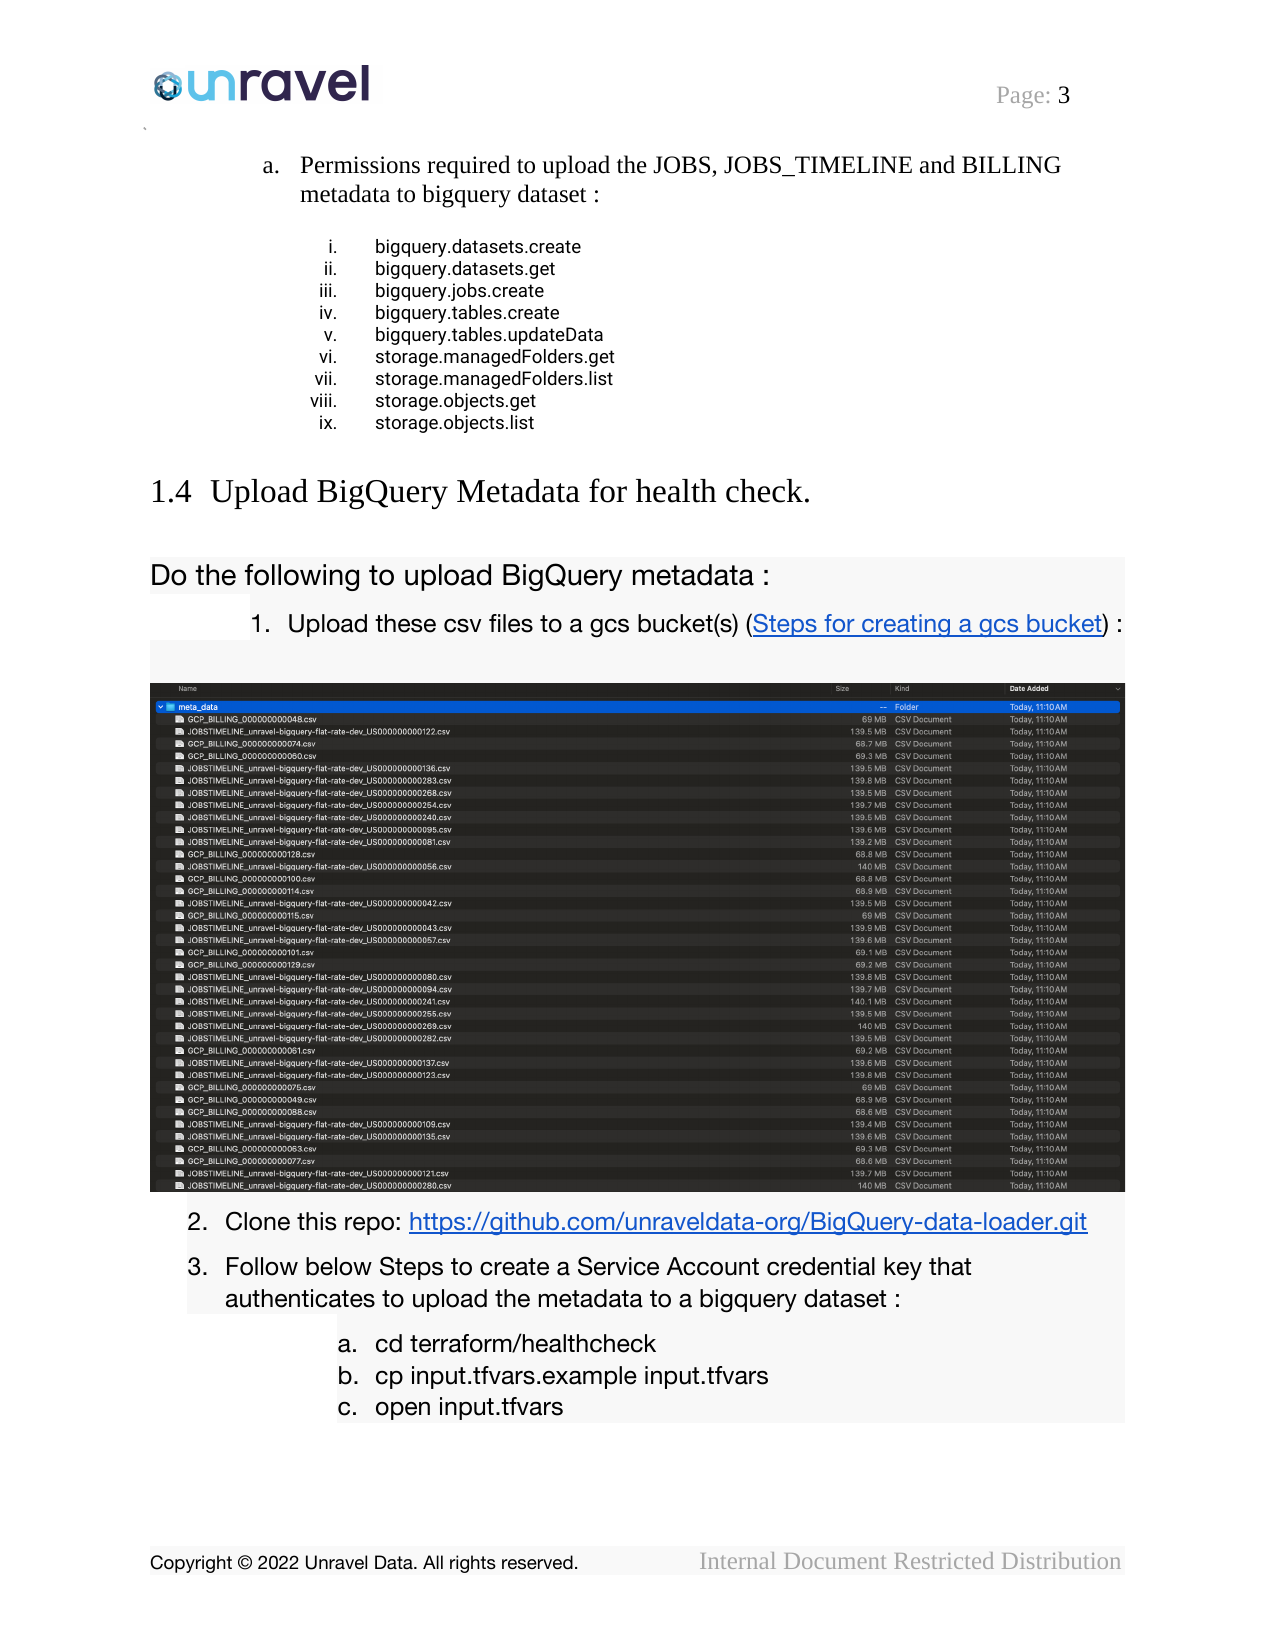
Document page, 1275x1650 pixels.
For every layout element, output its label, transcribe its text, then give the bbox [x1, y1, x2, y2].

list bigquery.datasets.get [337, 258, 1125, 280]
list bigquery.tables.create [337, 302, 1125, 324]
list cp input.tfvars.example input.tfvars [337, 1360, 1125, 1391]
list Follow below Steps to create a Service Account credential key that authenticates to upload the metadata to a bigquery dataset : [187, 1251, 1125, 1314]
text Do the following to upload BigQuery metadata : [150, 557, 1125, 594]
list Upload these csv files to a gcs bucket(s) (Steps for creating a gcs bucket) : [250, 608, 1125, 640]
subtitle Upload BigQuery Metadata for health check. [150, 472, 1125, 510]
list storage.managedFolders.get [337, 346, 1125, 368]
list open input.tfvars [337, 1391, 1125, 1423]
list Permissions required to upload the JOBS, JOBS_TIMELINE and BILLING metadata to bigquery dataset : [262, 150, 1125, 207]
list storage.managedFolders.list [337, 368, 1125, 390]
list storage.objects.list [337, 412, 1125, 434]
list Clone this repo: https://github.com/unraveldata-org/BigQuery-data-loader.git [187, 1206, 1125, 1237]
list bigquery.jobs.create [337, 280, 1125, 302]
list bigquery.datasets.create [337, 236, 1125, 258]
picture [150, 683, 1125, 1192]
picture [150, 65, 384, 104]
list cd terraform/healthcheck [337, 1328, 1125, 1360]
list storage.objects.get [337, 390, 1125, 412]
list bigquery.tables.updateData [337, 324, 1125, 346]
